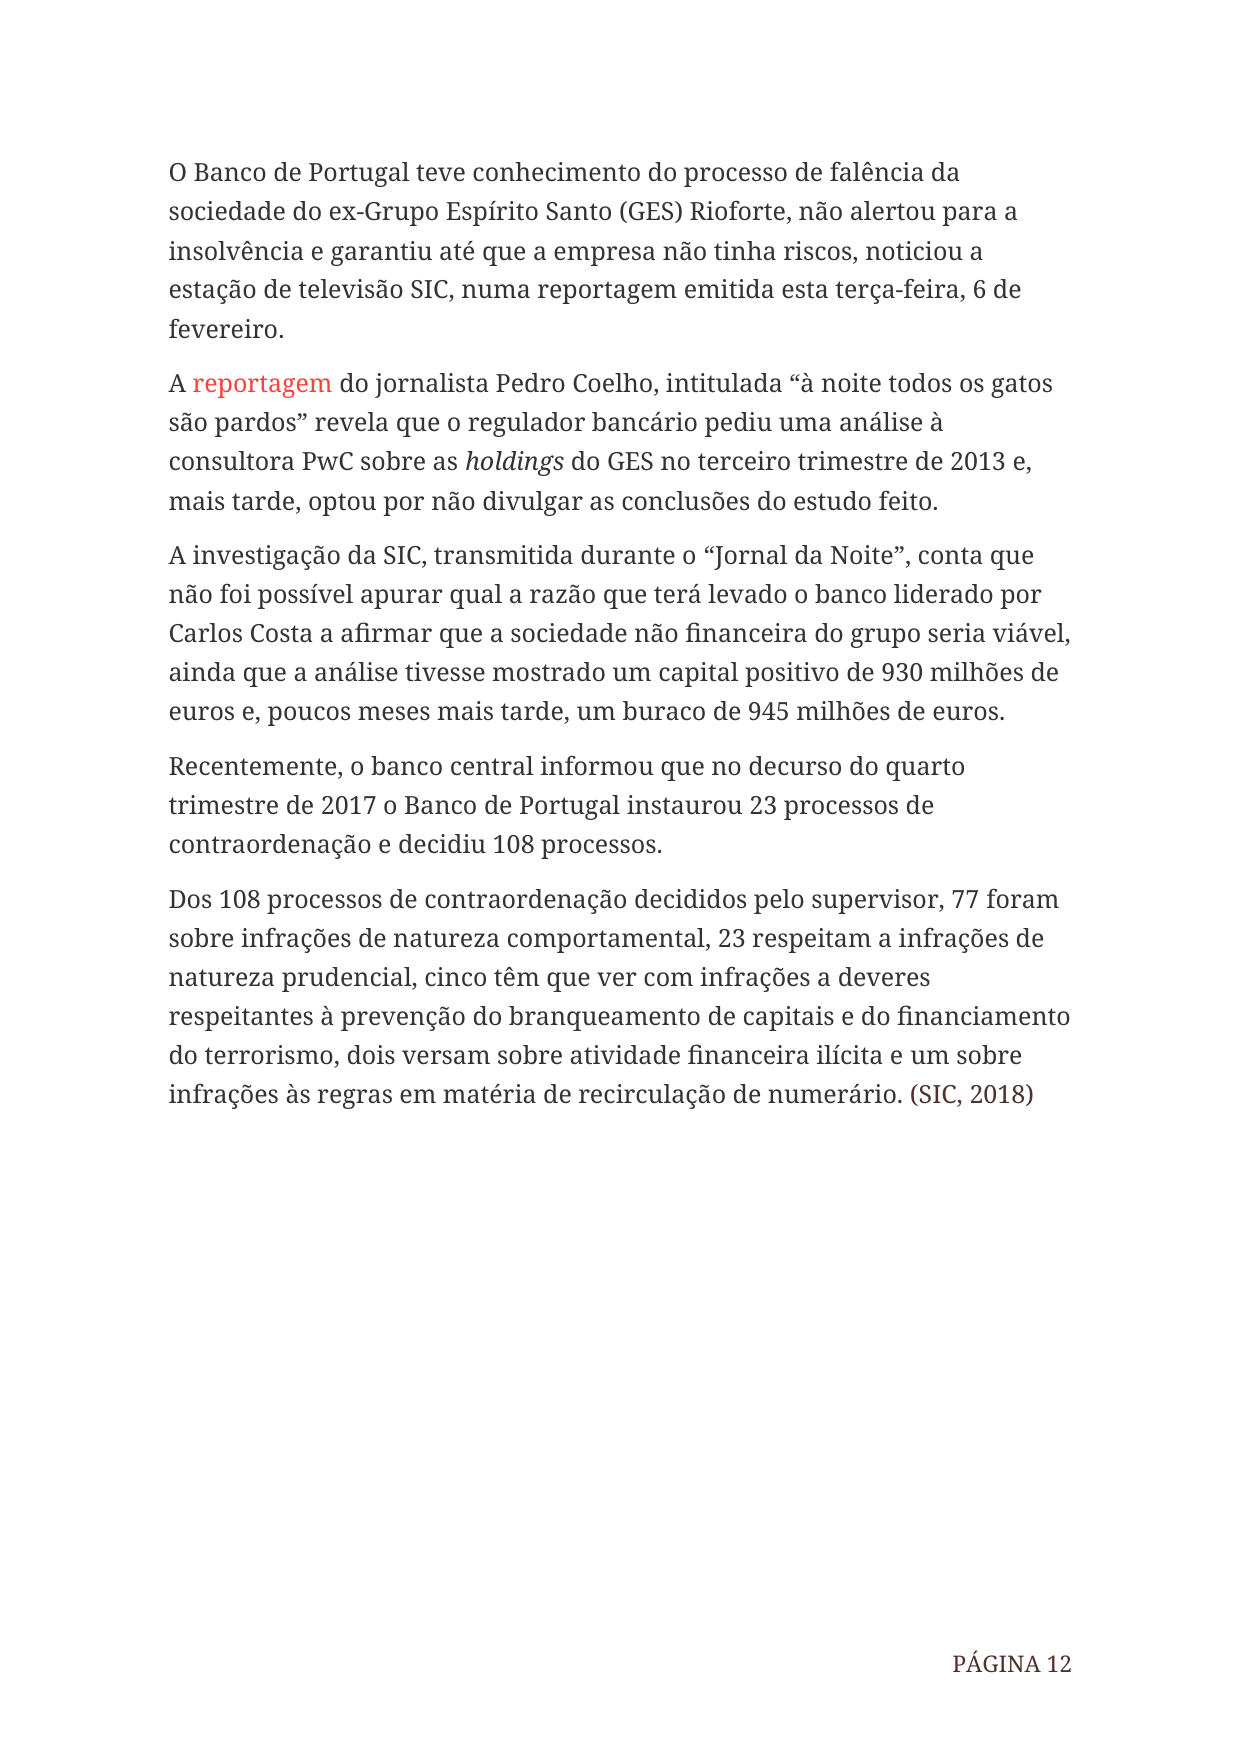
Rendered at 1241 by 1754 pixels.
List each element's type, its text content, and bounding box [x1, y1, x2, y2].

text A reportagem do jornalista Pedro Coelho, intitulada “à noite todos os gatos são pardos” revela que o regulador bancário pediu uma análise à consultora PwC sobre as holdings do GES no terceiro trimestre de 2013 e, mais tarde, optou por não divulgar as conclusões do estudo feito. [168, 361, 1072, 517]
text O Banco de Portugal teve conhecimento do processo de falência da sociedade do ex-Grupo Espírito Santo (GES) Rioforte, não alertou para a insolvência e garantiu até que a empresa não tinha riscos, noticiou a estação de televisão SIC, numa reportagem emitida esta terça-feira, 6 de fevereiro. [168, 150, 1072, 345]
text Dos 108 processos de contraordenação decididos pelo supervisor, 77 foram sobre infrações de natureza comportamental, 23 respeitam a infrações de natureza prudencial, cinco têm que ver com infrações a deveres respeitantes à prevenção do branqueamento de capitais e do financiamento do terrorismo, dois versam sobre atividade financeira ilícita e um sobre infrações às regras em matéria de recirculação de numerário. [168, 877, 1072, 1111]
text Recentemente, o banco central informou que no decurso do quarto trimestre de 2017 o Banco de Portugal instaurou 23 processos de contraordenação e decidiu 108 processos. [168, 744, 1072, 861]
text A investigação da SIC, transmitida durante o “Jornal da Noite”, conta que não foi possível apurar qual a razão que terá levado o banco liderado por Carlos Costa a afirmar que a sociedade não financeira do grupo seria viável, ainda que a análise tivesse mostrado um capital positivo de 930 milhões de euros e, poucos meses mais tarde, um buraco de 945 milhões de euros. [168, 533, 1072, 728]
